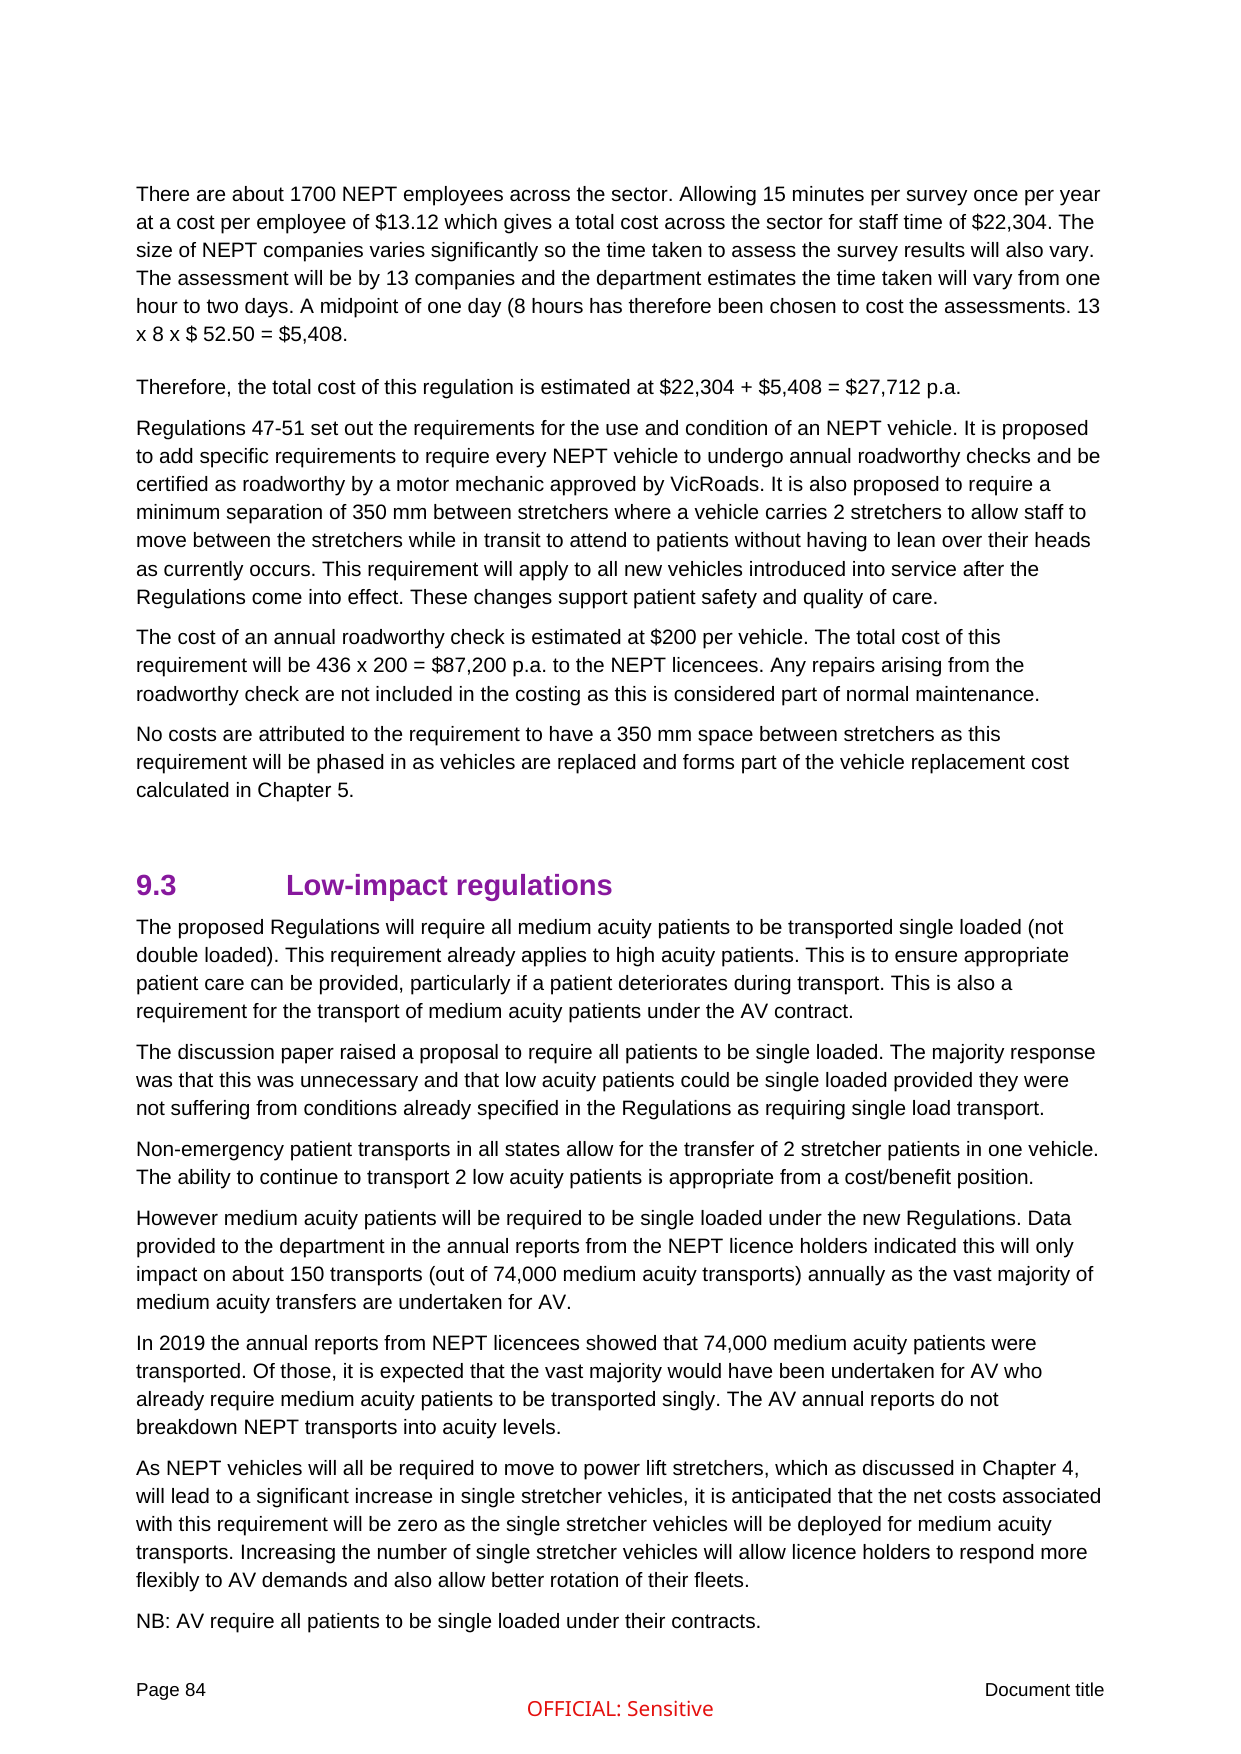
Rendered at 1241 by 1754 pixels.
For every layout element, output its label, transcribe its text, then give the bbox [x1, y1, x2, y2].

text As NEPT vehicles will all be required to move to power lift stretchers, which as discussed in Chapter 4, will lead to a significant increase in single stretcher vehicles, it is anticipated that the net costs associated with this requirement will be zero as the single stretcher vehicles will be deployed for medium acuity transports. Increasing the number of single stretcher vehicles will allow licence holders to respond more flexibly to AV demands and also allow better rotation of their fleets. [136, 1451, 1104, 1592]
text Non-emergency patient transports in all states allow for the transfer of 2 stretcher patients in one vehicle. The ability to continue to transport 2 low acuity patients is appropriate from a cost/benefit position. [136, 1133, 1104, 1189]
text NB: AV require all patients to be single loaded under their contracts. [136, 1604, 1104, 1633]
text The proposed Regulations will require all medium acuity patients to be transported single loaded (not double loaded). This requirement already applies to high acuity patients. This is to ensure appropriate patient care can be provided, particularly if a patient deteriorates during transport. This is also a requirement for the transport of medium acuity patients under the AV contract. [136, 911, 1104, 1023]
text Therefore, the total cost of this regulation is estimated at $22,304 + $5,408 = $27,712 p.a. [136, 371, 1104, 399]
text There are about 1700 NEPT employees across the sector. Allowing 15 minutes per survey once per year at a cost per employee of $13.12 which gives a total cost across the sector for staff time of $22,304. The size of NEPT companies varies significantly so the time taken to assess the survey results will also vary. The assessment will be by 13 companies and the department estimates the time taken will vary from one hour to two days. A midpoint of one day (8 hours has therefore been chosen to cost the assessments. 13 x 8 x $ 52.50 = $5,408. [136, 177, 1104, 346]
text In 2019 the annual reports from NEPT licencees showed that 74,000 medium acuity patients were transported. Of those, it is expected that the vast majority would have been undertaken for AV who already require medium acuity patients to be transported singly. The AV annual reports do not breakdown NEPT transports into acuity levels. [136, 1326, 1104, 1439]
text The cost of an annual roadworthy check is estimated at $200 per vehicle. The total cost of this requirement will be 436 x 200 = $87,200 p.a. to the NEPT licencees. Any repairs arising from the roadworthy check are not included in the costing as this is considered part of normal maintenance. [136, 621, 1104, 705]
text The discussion paper raised a proposal to require all patients to be single loaded. The majority response was that this was unnecessary and that low acuity patients could be single loaded provided they were not suffering from conditions already specified in the Regulations as requiring single load transport. [136, 1036, 1104, 1120]
text Regulations 47-51 set out the requirements for the use and condition of an NEPT vehicle. It is proposed to add specific requirements to require every NEPT vehicle to undergo annual roadworthy checks and be certified as roadworthy by a motor mechanic approved by VicRoads. It is also proposed to require a minimum separation of 350 mm between stretchers where a vehicle carries 2 stretchers to allow staff to move between the stretchers while in transit to attend to patients without having to lean over their heads as currently occurs. This requirement will apply to all new vehicles introduced into service after the Regulations come into effect. These changes support patient safety and quality of care. [136, 412, 1104, 608]
text No costs are attributed to the requirement to have a 350 mm space between stretchers as this requirement will be phased in as vehicles are replaced and forms part of the vehicle replacement cost calculated in Chapter 5. [136, 718, 1104, 802]
text However medium acuity patients will be required to be single loaded under the new Regulations. Data provided to the department in the annual reports from the NEPT licence holders indicated this will only impact on about 150 transports (out of 74,000 medium acuity transports) annually as the vast majority of medium acuity transfers are undertaken for AV. [136, 1201, 1104, 1314]
subtitle 9.3 Low-impact regulations [136, 868, 1104, 901]
